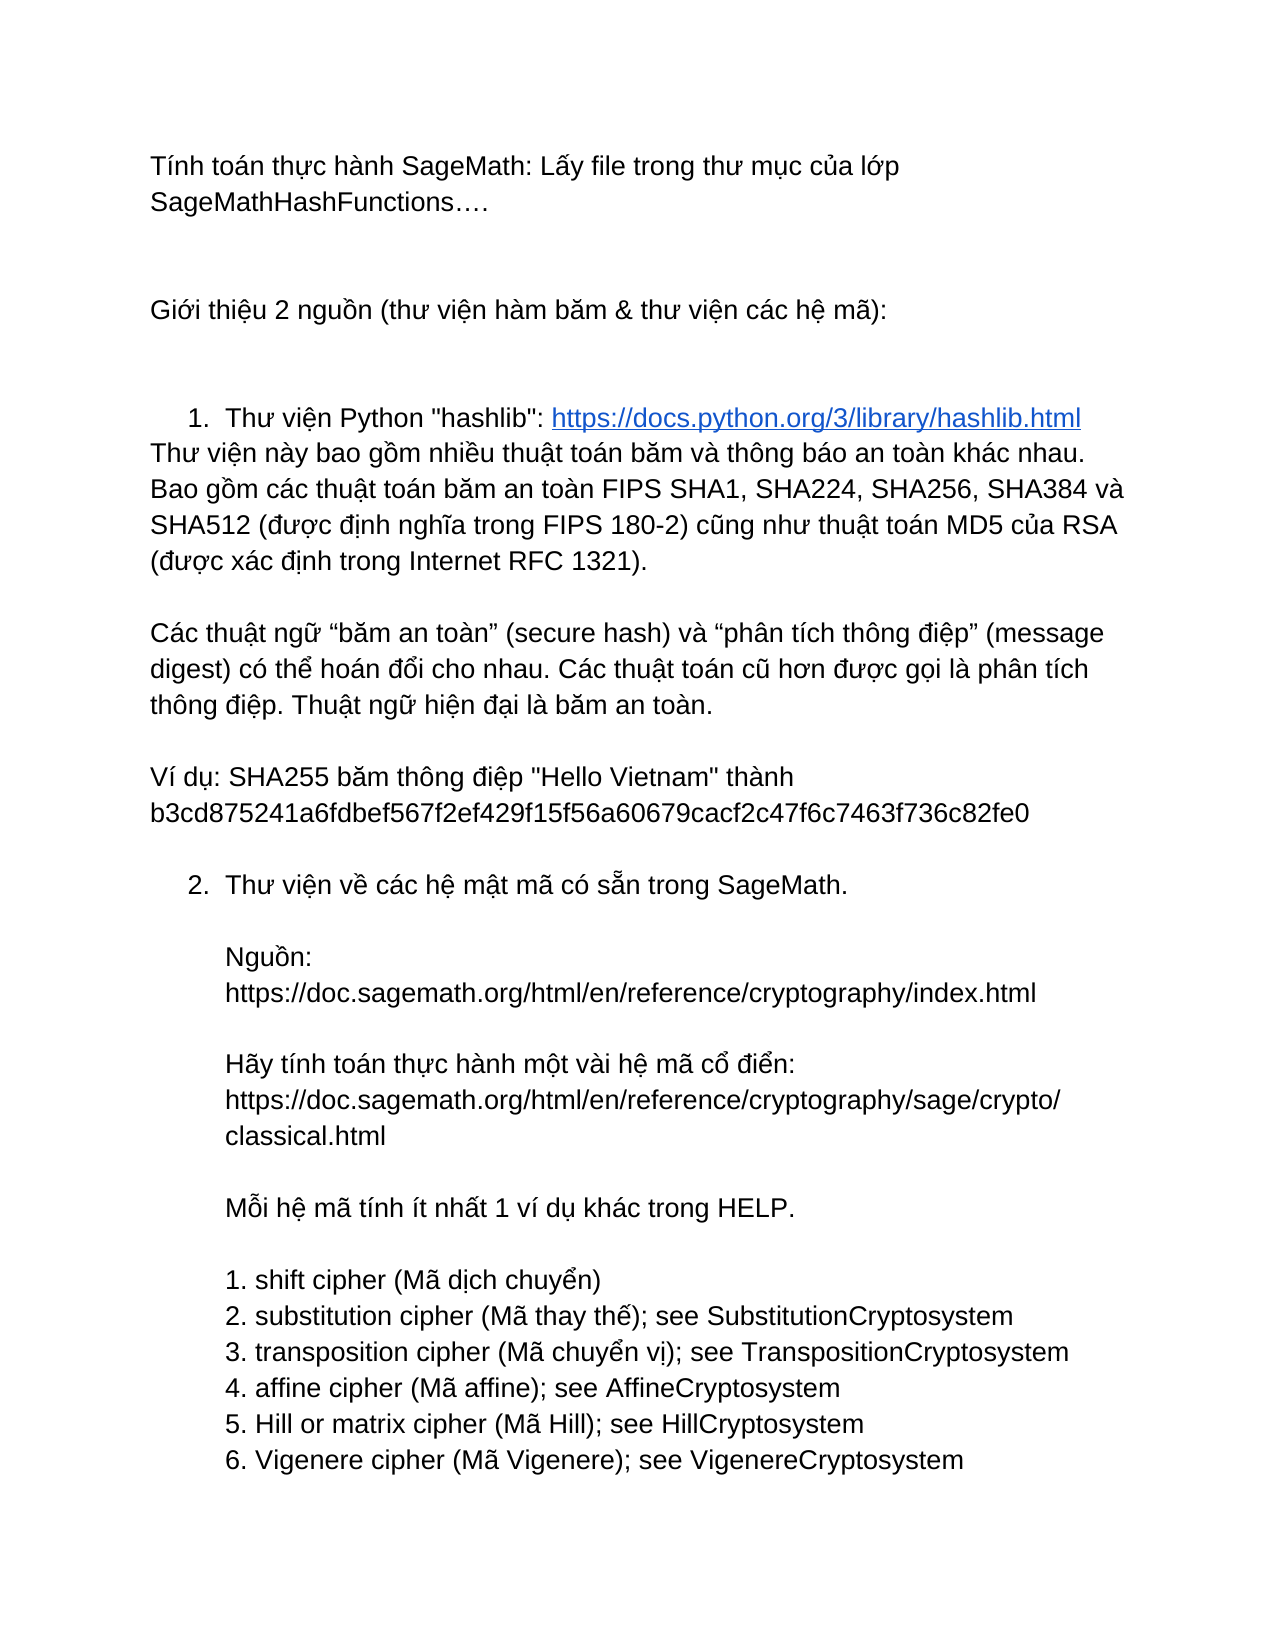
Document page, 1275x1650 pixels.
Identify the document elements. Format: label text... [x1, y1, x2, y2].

text Tính toán thực hành SageMath: Lấy file trong thư mục của lớp SageMathHashFunctions…. [150, 150, 1125, 217]
text b3cd875241a6fdbef567f2ef429f15f56a60679cacf2c47f6c7463f736c82fe0 [150, 797, 1125, 828]
text https://doc.sagemath.org/html/en/reference/cryptography/sage/crypto/classical.html [225, 1084, 1125, 1152]
text 2. substitution cipher (Mã thay thế); see SubstitutionCryptosystem [225, 1300, 1125, 1331]
text Ví dụ: SHA255 băm thông điệp "Hello Vietnam" thành [150, 761, 1125, 792]
text Giới thiệu 2 nguồn (thư viện hàm băm & thư viện các hệ mã): [150, 294, 1125, 325]
text 1. shift cipher (Mã dịch chuyển) [225, 1264, 1125, 1295]
text 6. Vigenere cipher (Mã Vigenere); see VigenereCryptosystem [225, 1444, 1125, 1475]
text https://doc.sagemath.org/html/en/reference/cryptography/index.html [225, 977, 1125, 1008]
list Thư viện Python "hashlib": https://docs.python.org/3/library/hashlib.html [187, 402, 1125, 433]
text 3. transposition cipher (Mã chuyển vị); see TranspositionCryptosystem [225, 1336, 1125, 1367]
text 4. affine cipher (Mã affine); see AffineCryptosystem [225, 1372, 1125, 1403]
text Nguồn: [225, 941, 1125, 972]
text Các thuật ngữ “băm an toàn” (secure hash) và “phân tích thông điệp” (message digest) có thể hoán đổi cho nhau. Các thuật toán cũ hơn được gọi là phân tích thông điệp. Thuật ngữ hiện đại là băm an toàn. [150, 617, 1125, 720]
text 5. Hill or matrix cipher (Mã Hill); see HillCryptosystem [225, 1408, 1125, 1439]
text Mỗi hệ mã tính ít nhất 1 ví dụ khác trong HELP. [225, 1192, 1125, 1223]
list Thư viện về các hệ mật mã có sẵn trong SageMath. [187, 869, 1125, 900]
text Thư viện này bao gồm nhiều thuật toán băm và thông báo an toàn khác nhau. Bao gồm các thuật toán băm an toàn FIPS SHA1, SHA224, SHA256, SHA384 và SHA512 (được định nghĩa trong FIPS 180-2) cũng như thuật toán MD5 của RSA (được xác định trong Internet RFC 1321). [150, 437, 1125, 577]
text Hãy tính toán thực hành một vài hệ mã cổ điển: [225, 1048, 1125, 1080]
